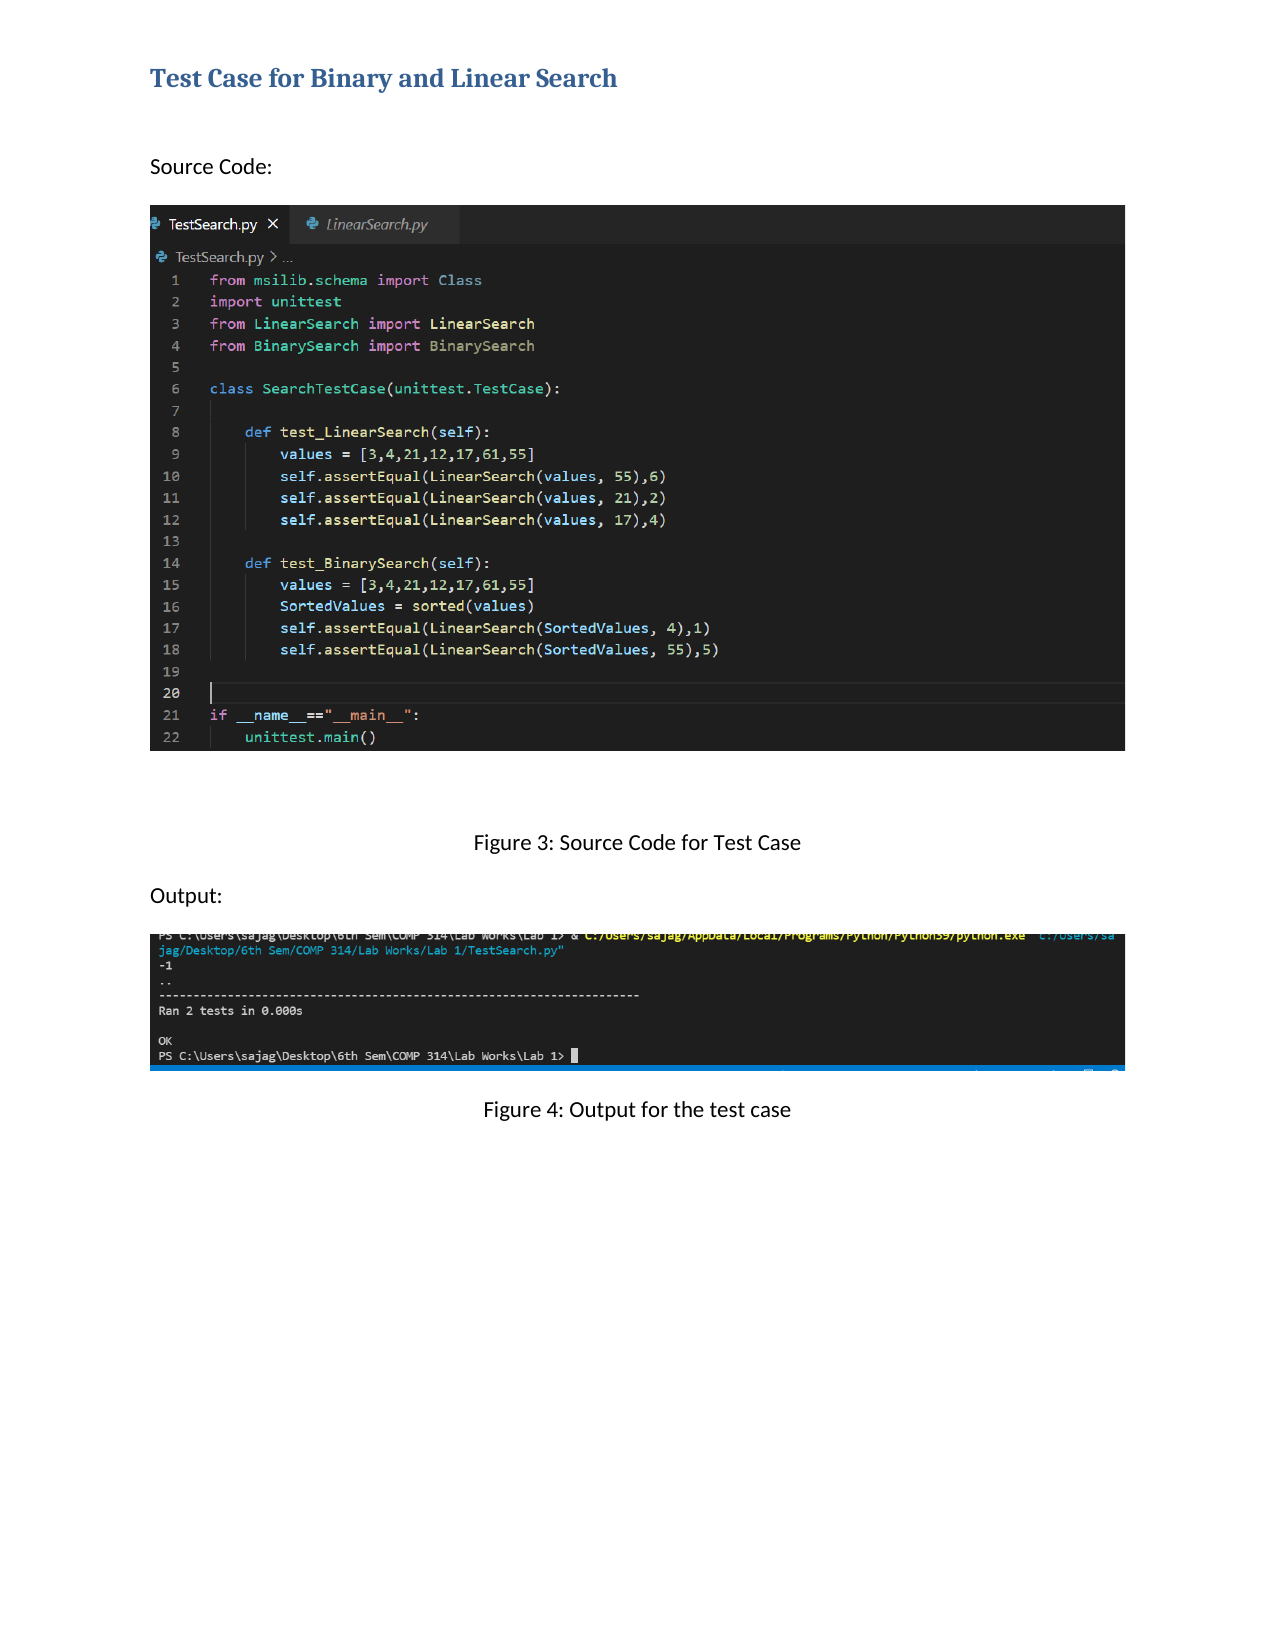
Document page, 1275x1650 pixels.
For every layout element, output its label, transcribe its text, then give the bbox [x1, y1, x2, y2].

text Figure 4: Output for the test case [150, 1096, 1125, 1123]
text Figure 3: Source Code for Test Case [150, 828, 1125, 856]
text Output: [150, 881, 1125, 909]
subtitle Test Case for Binary and Linear Search [150, 63, 1125, 94]
picture [150, 934, 1125, 1071]
text Source Code: [150, 152, 1125, 180]
picture [150, 205, 1125, 751]
